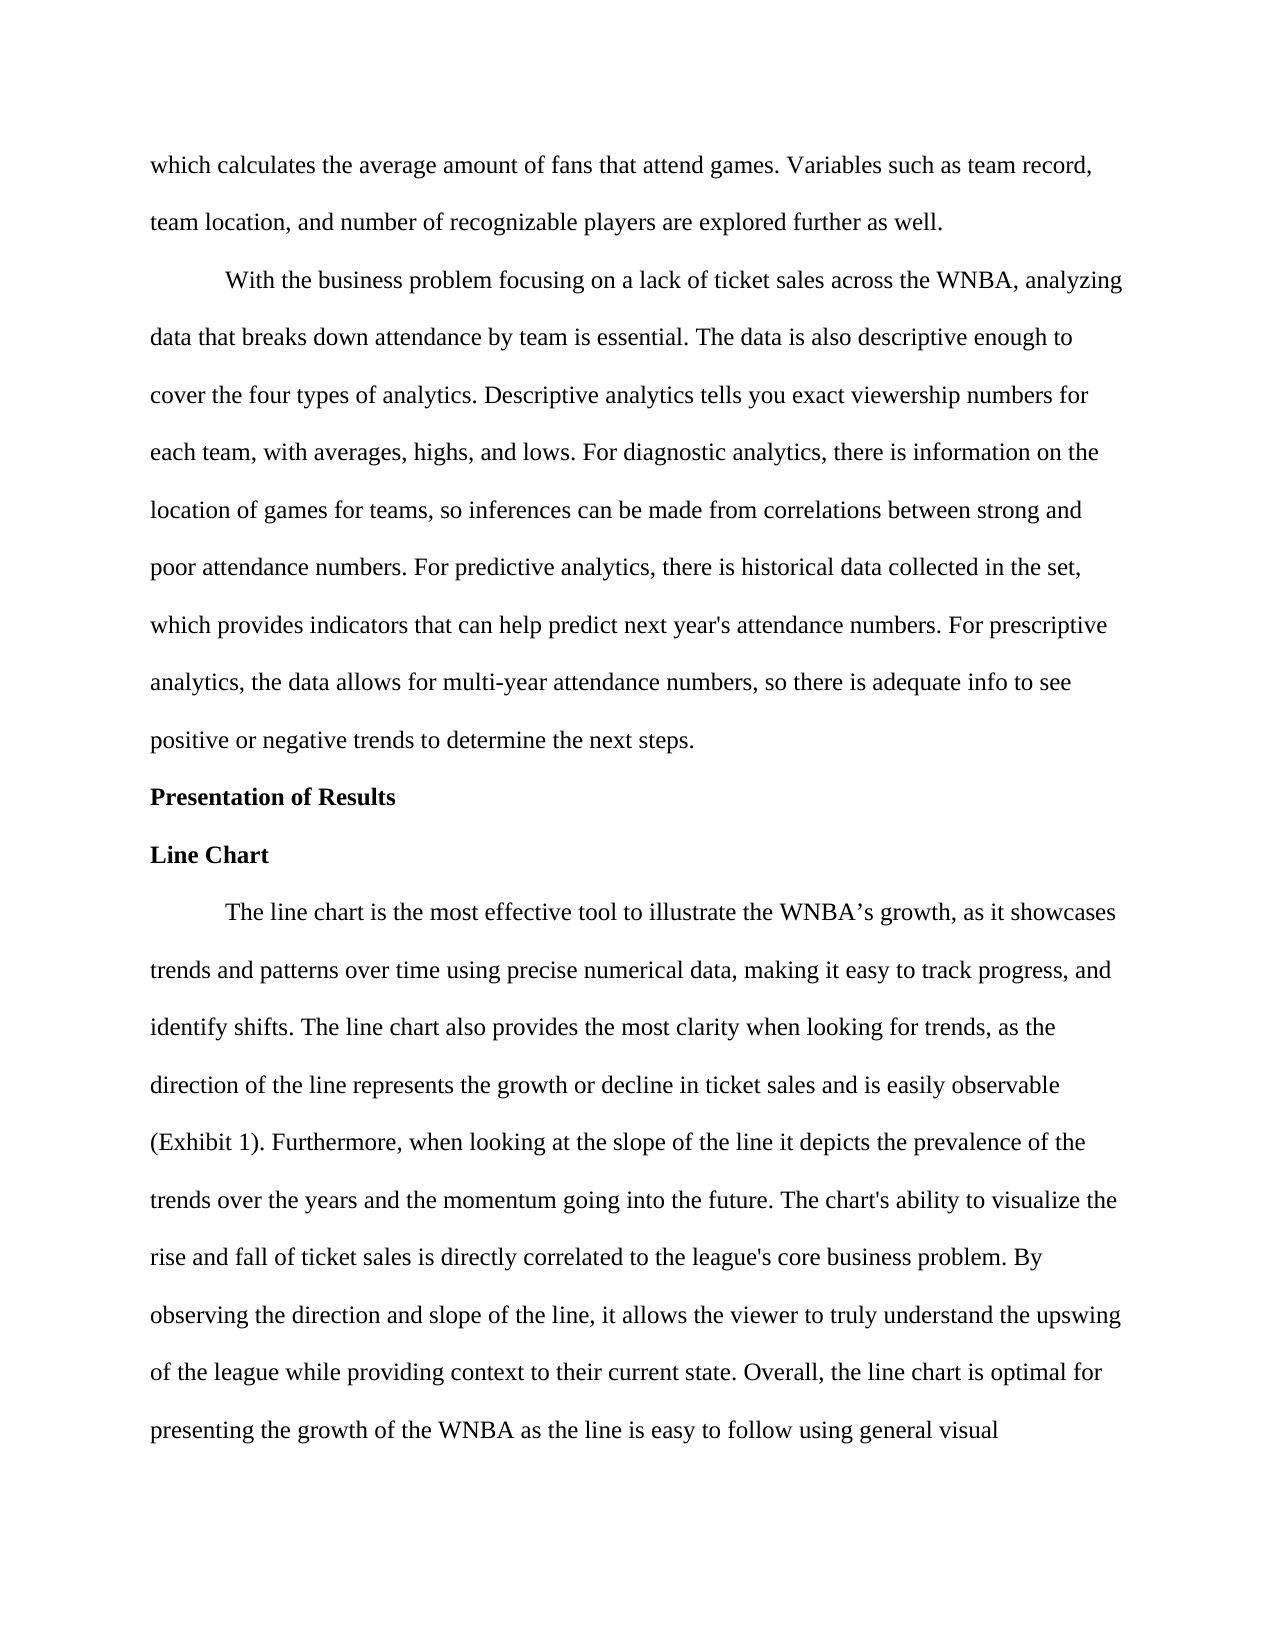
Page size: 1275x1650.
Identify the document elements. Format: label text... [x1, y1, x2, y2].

text Line Chart [150, 840, 1125, 869]
text Presentation of Results [150, 782, 1125, 811]
text With the business problem focusing on a lack of ticket sales across the WNBA, analyzing data that breaks down attendance by team is essential. The data is also descriptive enough to cover the four types of analytics. Descriptive analytics tells you exact viewership numbers for each team, with averages, highs, and lows. For diagnostic analytics, there is information on the location of games for teams, so inferences can be made from correlations between strong and poor attendance numbers. For predictive analytics, there is historical data collected in the set, which provides indicators that can help predict next year's attendance numbers. For prescriptive analytics, the data allows for multi-year attendance numbers, so there is adequate info to see positive or negative trends to determine the next steps. [150, 265, 1125, 754]
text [150, 897, 1125, 1444]
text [150, 150, 1125, 236]
